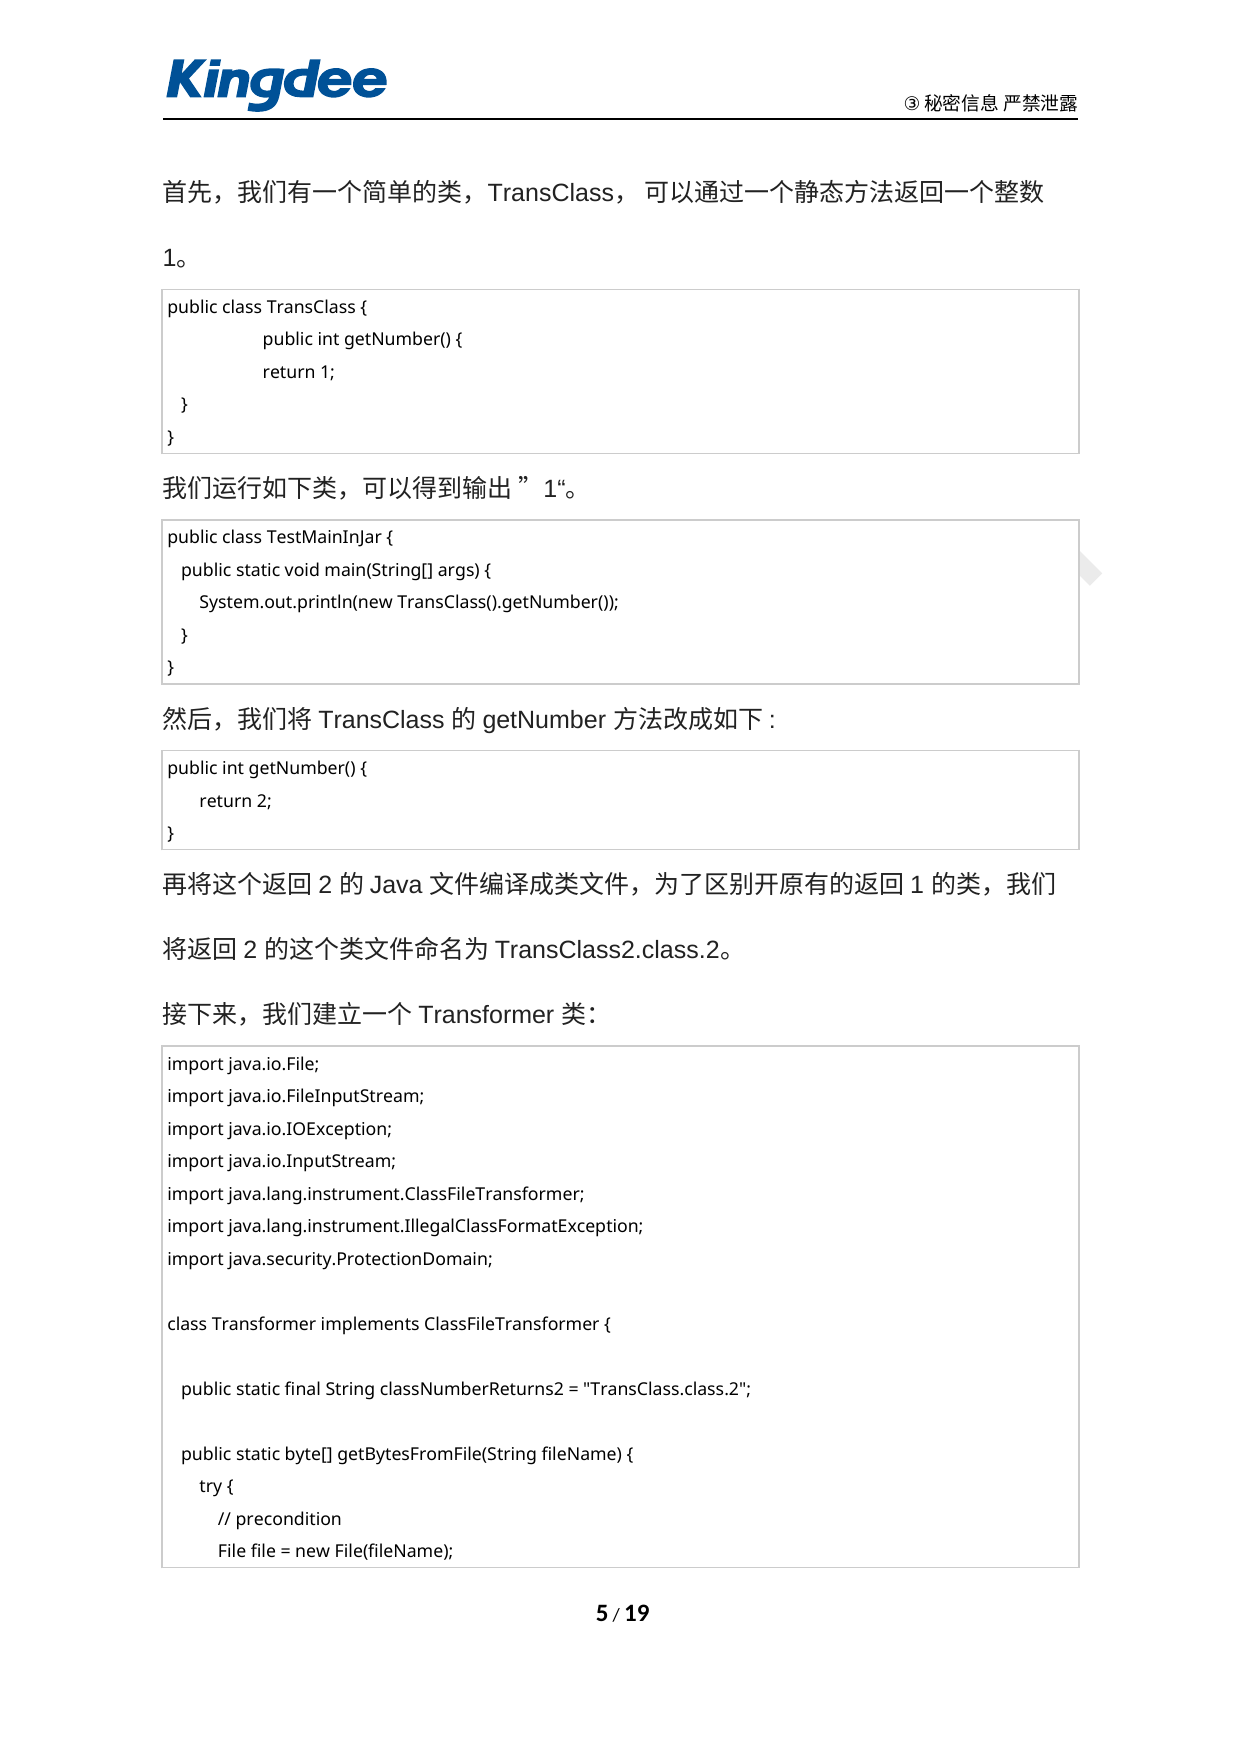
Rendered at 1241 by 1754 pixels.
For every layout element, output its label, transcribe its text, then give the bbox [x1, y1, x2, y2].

text import java.lang.instrument.ClassFileTransformer; [163, 1177, 1078, 1209]
text try { [163, 1469, 1078, 1502]
text import java.security.ProtectionDomain; [163, 1242, 1078, 1274]
text public int getNumber() { [163, 323, 1078, 355]
text import java.io.File; [163, 1047, 1078, 1079]
text 我们运行如下类，可以得到输出 ”1“。 [162, 454, 1078, 519]
text 首先，我们有一个简单的类，TransClass， 可以通过一个静态方法返回一个整数 1。 [162, 158, 1078, 288]
text public class TestMainInJar { [163, 521, 1078, 553]
text public static byte[] getBytesFromFile(String fileName) { [163, 1437, 1078, 1469]
text 再将这个返回 2 的 Java 文件编译成类文件，为了区别开原有的返回 1 的类，我们将返回 2 的这个类文件命名为 TransClass2.class.2。 [162, 850, 1078, 980]
text public class TransClass { [163, 290, 1078, 323]
text } [163, 618, 1078, 649]
text 接下来，我们建立一个 Transformer 类： [162, 980, 1078, 1045]
text import java.io.FileInputStream; [163, 1079, 1078, 1112]
text import java.lang.instrument.IllegalClassFormatException; [163, 1209, 1078, 1242]
text import java.io.InputStream; [163, 1144, 1078, 1177]
text public static final String classNumberReturns2 = "TransClass.class.2"; [163, 1372, 1078, 1404]
text } [163, 649, 1078, 683]
text } [163, 815, 1078, 849]
text return 2; [163, 784, 1078, 815]
text return 1; [163, 355, 1078, 388]
text // precondition [163, 1502, 1078, 1533]
text import java.io.IOException; [163, 1112, 1078, 1144]
text } [163, 388, 1078, 418]
text } [163, 418, 1078, 453]
text File file = new File(fileName); [163, 1533, 1078, 1567]
text 然后，我们将 TransClass 的 getNumber 方法改成如下 : [162, 685, 1078, 750]
text public static void main(String[] args) { [163, 553, 1078, 586]
text System.out.println(new TransClass().getNumber()); [163, 586, 1078, 618]
text public int getNumber() { [163, 751, 1078, 784]
text class Transformer implements ClassFileTransformer { [163, 1307, 1078, 1339]
